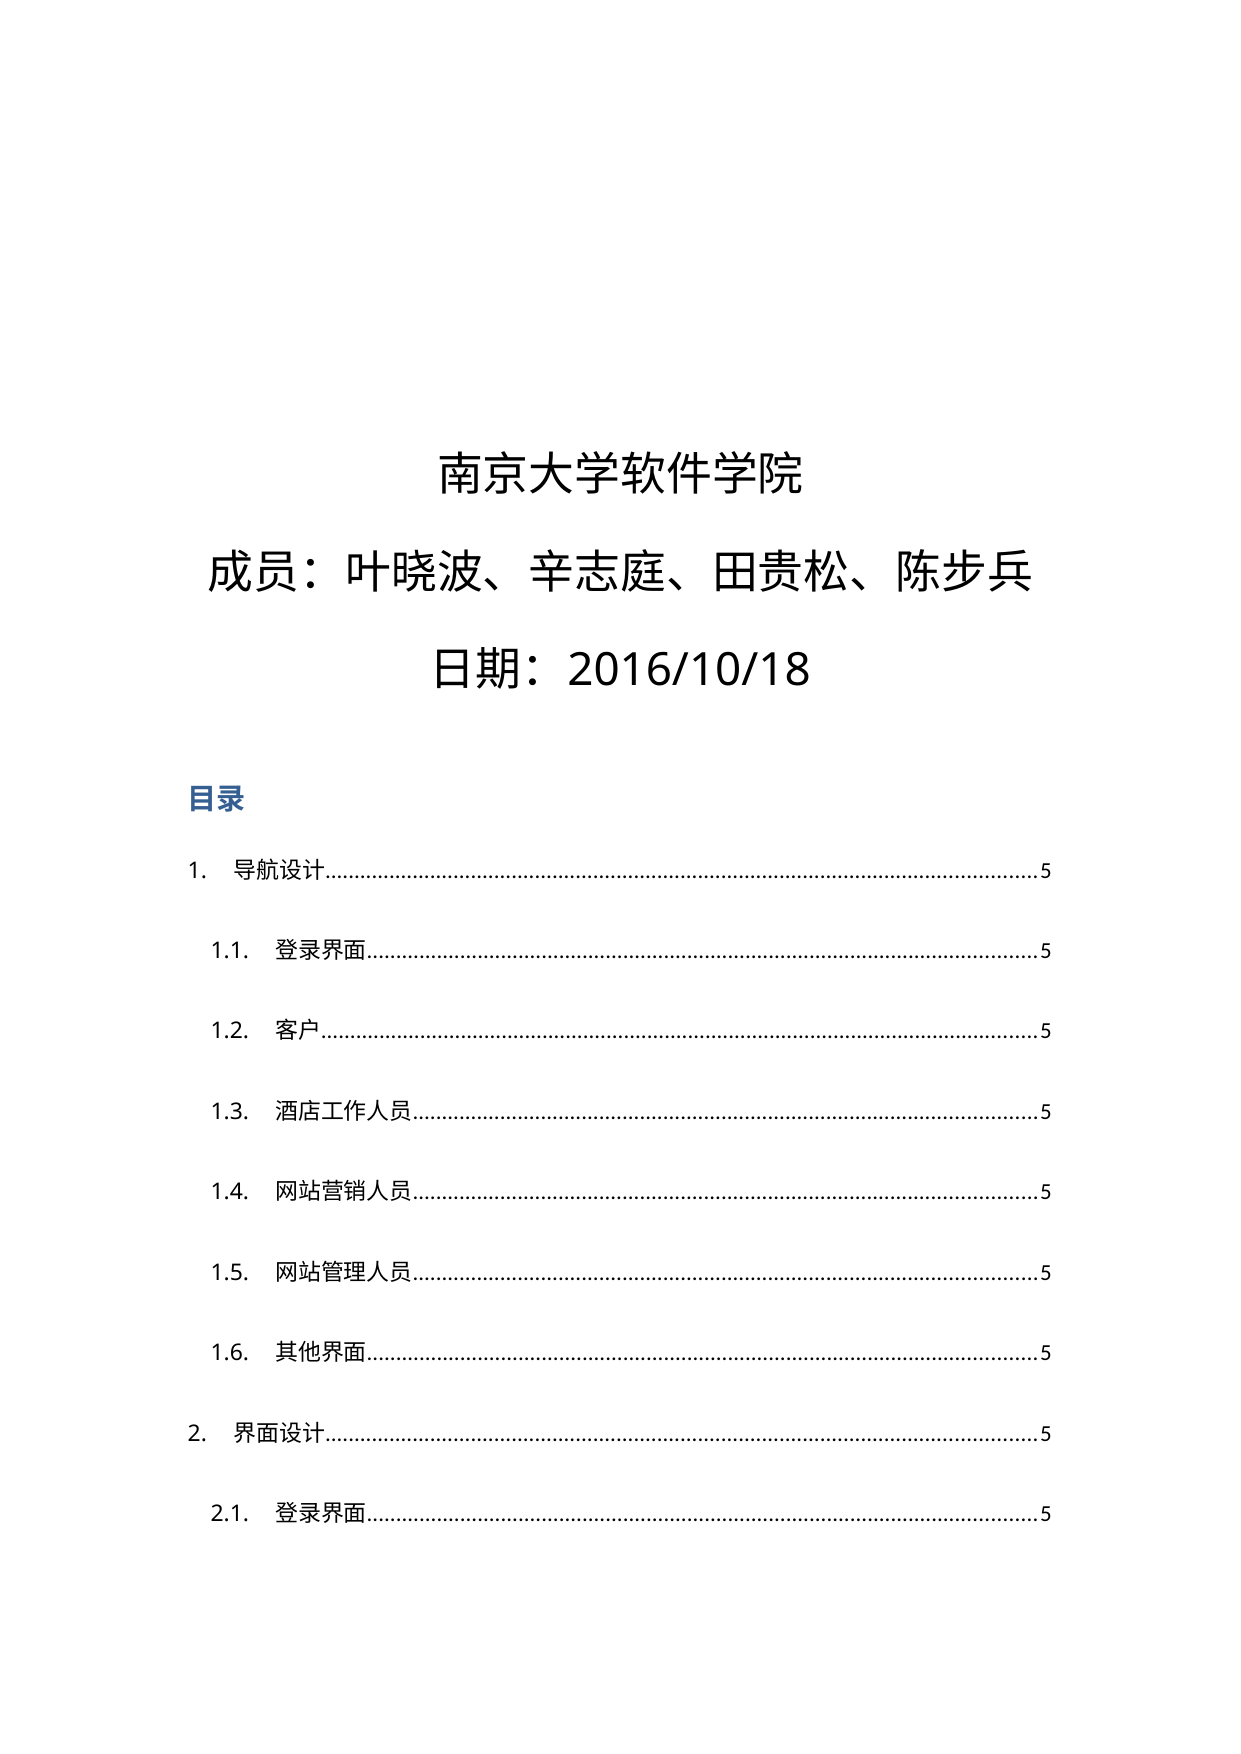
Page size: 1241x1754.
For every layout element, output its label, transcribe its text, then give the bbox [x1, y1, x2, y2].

text 日期：2016/10/18 [187, 617, 1053, 714]
text 南京大学软件学院 [187, 422, 1053, 519]
text 成员：叶晓波、辛志庭、田贵松、陈步兵 [187, 519, 1053, 617]
